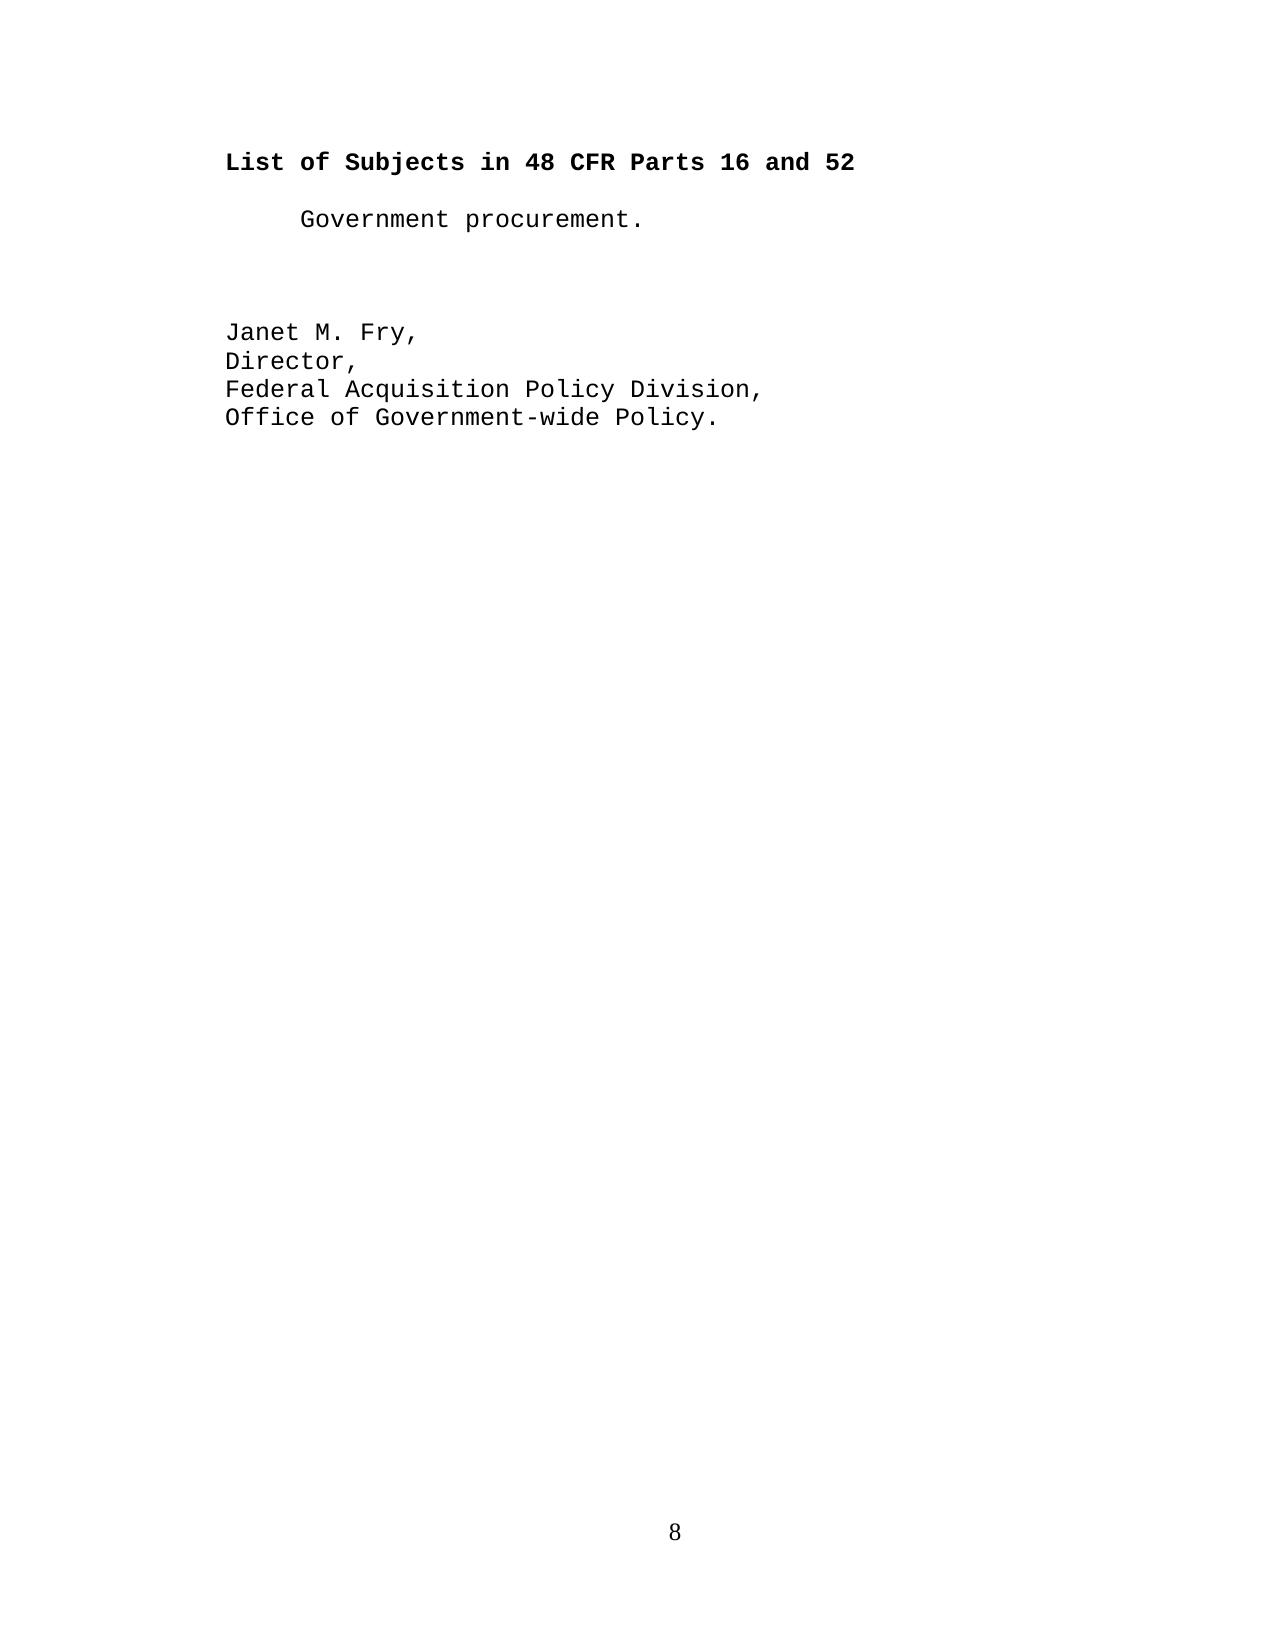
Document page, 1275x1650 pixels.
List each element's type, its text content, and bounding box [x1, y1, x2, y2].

text Federal Acquisition Policy Division, [225, 377, 1125, 405]
text List of Subjects in 48 CFR Parts 16 and 52 [225, 150, 1125, 178]
text Janet M. Fry, [225, 320, 1125, 348]
text Office of Government-wide Policy. [225, 405, 1125, 433]
text Government procurement. [225, 207, 1125, 235]
text Director, [225, 348, 1125, 377]
